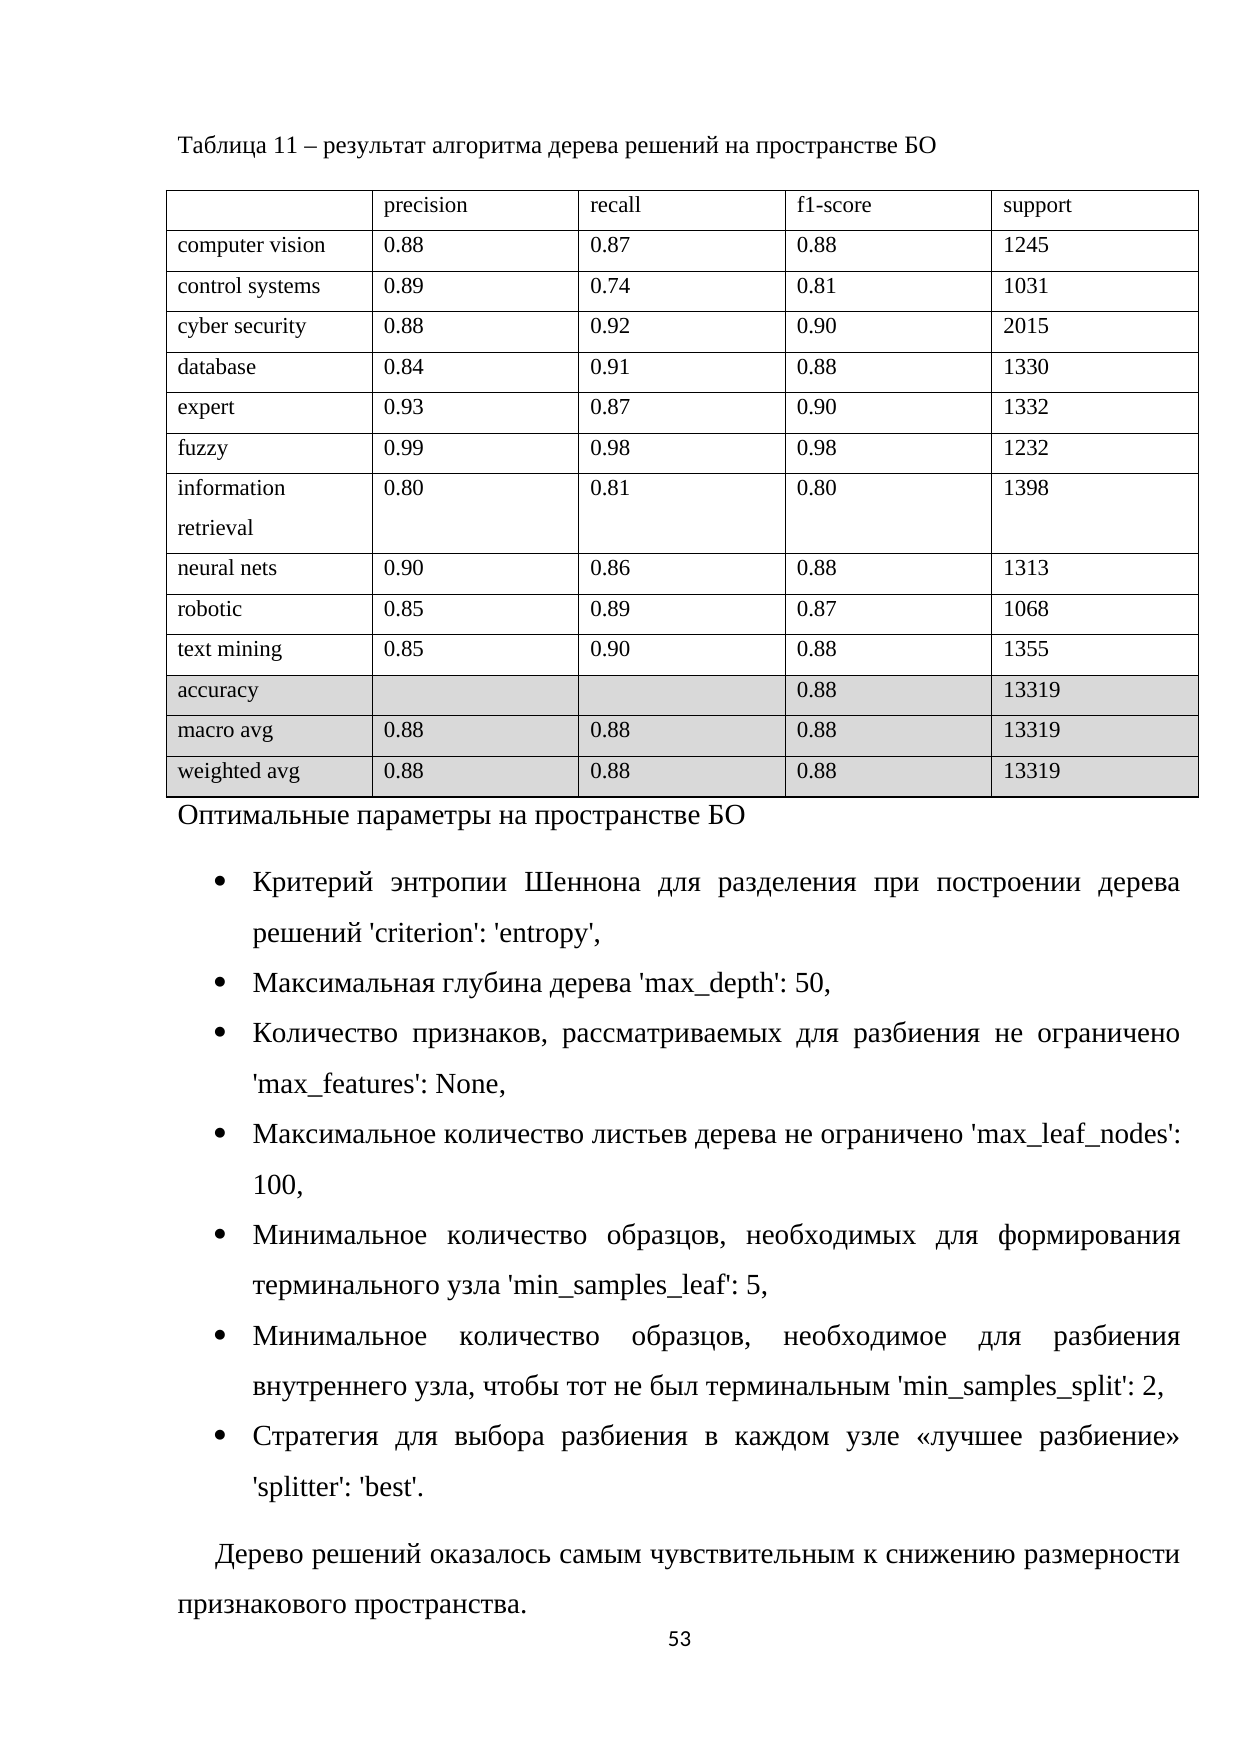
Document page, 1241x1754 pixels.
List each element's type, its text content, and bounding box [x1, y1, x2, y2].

text Дерево решений оказалось самым чувствительным к снижению размерности признакового пространства. [177, 1536, 1181, 1620]
table_cell 0.88 [786, 757, 991, 796]
table_cell robotic [167, 595, 372, 634]
table_header recall [579, 191, 785, 230]
table_cell 0.90 [579, 635, 785, 675]
table_cell 0.89 [579, 595, 785, 634]
table_cell 0.88 [786, 554, 991, 594]
table_cell 0.74 [579, 272, 785, 311]
table_cell 0.80 [373, 474, 578, 553]
table_cell 0.90 [373, 554, 578, 594]
table_cell 0.80 [786, 474, 991, 553]
table_cell weighted avg [167, 757, 372, 796]
list Минимальное количество образцов, необходимое для разбиения внутреннего узла, чтобы тот не был терминальным 'min_samples_split': 2, [215, 1318, 1181, 1402]
table_cell 0.90 [786, 393, 991, 433]
table_cell 0.88 [373, 757, 578, 796]
table_cell 1068 [992, 595, 1198, 634]
table_cell 0.88 [373, 312, 578, 352]
table_cell control systems [167, 272, 372, 311]
table_cell 0.87 [579, 393, 785, 433]
table_cell expert [167, 393, 372, 433]
table_cell 13319 [992, 716, 1198, 756]
table_cell 0.89 [373, 272, 578, 311]
table_cell 0.88 [786, 353, 991, 392]
table_header f1-score [786, 191, 991, 230]
list Стратегия для выбора разбиения в каждом узле «лучшее разбиение» 'splitter': 'best'. [215, 1418, 1181, 1502]
table_cell 0.98 [579, 434, 785, 473]
table_cell 0.88 [786, 231, 991, 271]
table_cell 1313 [992, 554, 1198, 594]
table_cell 0.90 [786, 312, 991, 352]
table_cell 0.87 [579, 231, 785, 271]
table_cell 0.93 [373, 393, 578, 433]
table_cell 0.88 [373, 716, 578, 756]
table_cell 13319 [992, 757, 1198, 796]
table_cell 1332 [992, 393, 1198, 433]
table_cell information retrieval [167, 474, 372, 553]
table_header support [992, 191, 1198, 230]
table_cell 0.88 [786, 635, 991, 675]
table_header [167, 191, 372, 230]
table_cell 0.91 [579, 353, 785, 392]
table_cell 0.88 [579, 757, 785, 796]
table_cell 1355 [992, 635, 1198, 675]
table_cell 0.88 [786, 716, 991, 756]
table_cell fuzzy [167, 434, 372, 473]
table_cell 0.87 [786, 595, 991, 634]
table_cell 1245 [992, 231, 1198, 271]
table_header precision [373, 191, 578, 230]
list Минимальное количество образцов, необходимых для формирования терминального узла 'min_samples_leaf': 5, [215, 1217, 1181, 1301]
list Критерий энтропии Шеннона для разделения при построении дерева решений 'criterion': 'entropy', [215, 864, 1181, 948]
table_cell 2015 [992, 312, 1198, 352]
table_cell 0.88 [373, 231, 578, 271]
list Максимальная глубина дерева 'max_depth': 50, [215, 965, 1181, 999]
table_cell 0.81 [579, 474, 785, 553]
text Оптимальные параметры на пространстве БО [177, 798, 1181, 831]
table_cell 0.81 [786, 272, 991, 311]
table_cell database [167, 353, 372, 392]
table_cell macro avg [167, 716, 372, 756]
table_cell computer vision [167, 231, 372, 271]
table_cell 0.86 [579, 554, 785, 594]
list Максимальное количество листьев дерева не ограничено 'max_leaf_nodes': 100, [215, 1116, 1181, 1200]
table_cell 1232 [992, 434, 1198, 473]
table_cell cyber security [167, 312, 372, 352]
table_cell accuracy [167, 676, 372, 715]
table_cell 13319 [992, 676, 1198, 715]
list Количество признаков, рассматриваемых для разбиения не ограничено 'max_features': None, [215, 1016, 1181, 1099]
table_cell 1398 [992, 474, 1198, 553]
table_cell 0.88 [786, 676, 991, 715]
table_cell text mining [167, 635, 372, 675]
table_cell neural nets [167, 554, 372, 594]
table_cell 0.85 [373, 595, 578, 634]
table_cell 0.98 [786, 434, 991, 473]
table_cell 0.84 [373, 353, 578, 392]
table_cell [373, 676, 578, 715]
table_cell 0.88 [579, 716, 785, 756]
table_cell 0.99 [373, 434, 578, 473]
text Таблица 11 – результат алгоритма дерева решений на пространстве БО [177, 130, 1181, 159]
table_cell 1330 [992, 353, 1198, 392]
table_cell 0.85 [373, 635, 578, 675]
table_cell 1031 [992, 272, 1198, 311]
table_cell [579, 676, 785, 715]
table_cell 0.92 [579, 312, 785, 352]
